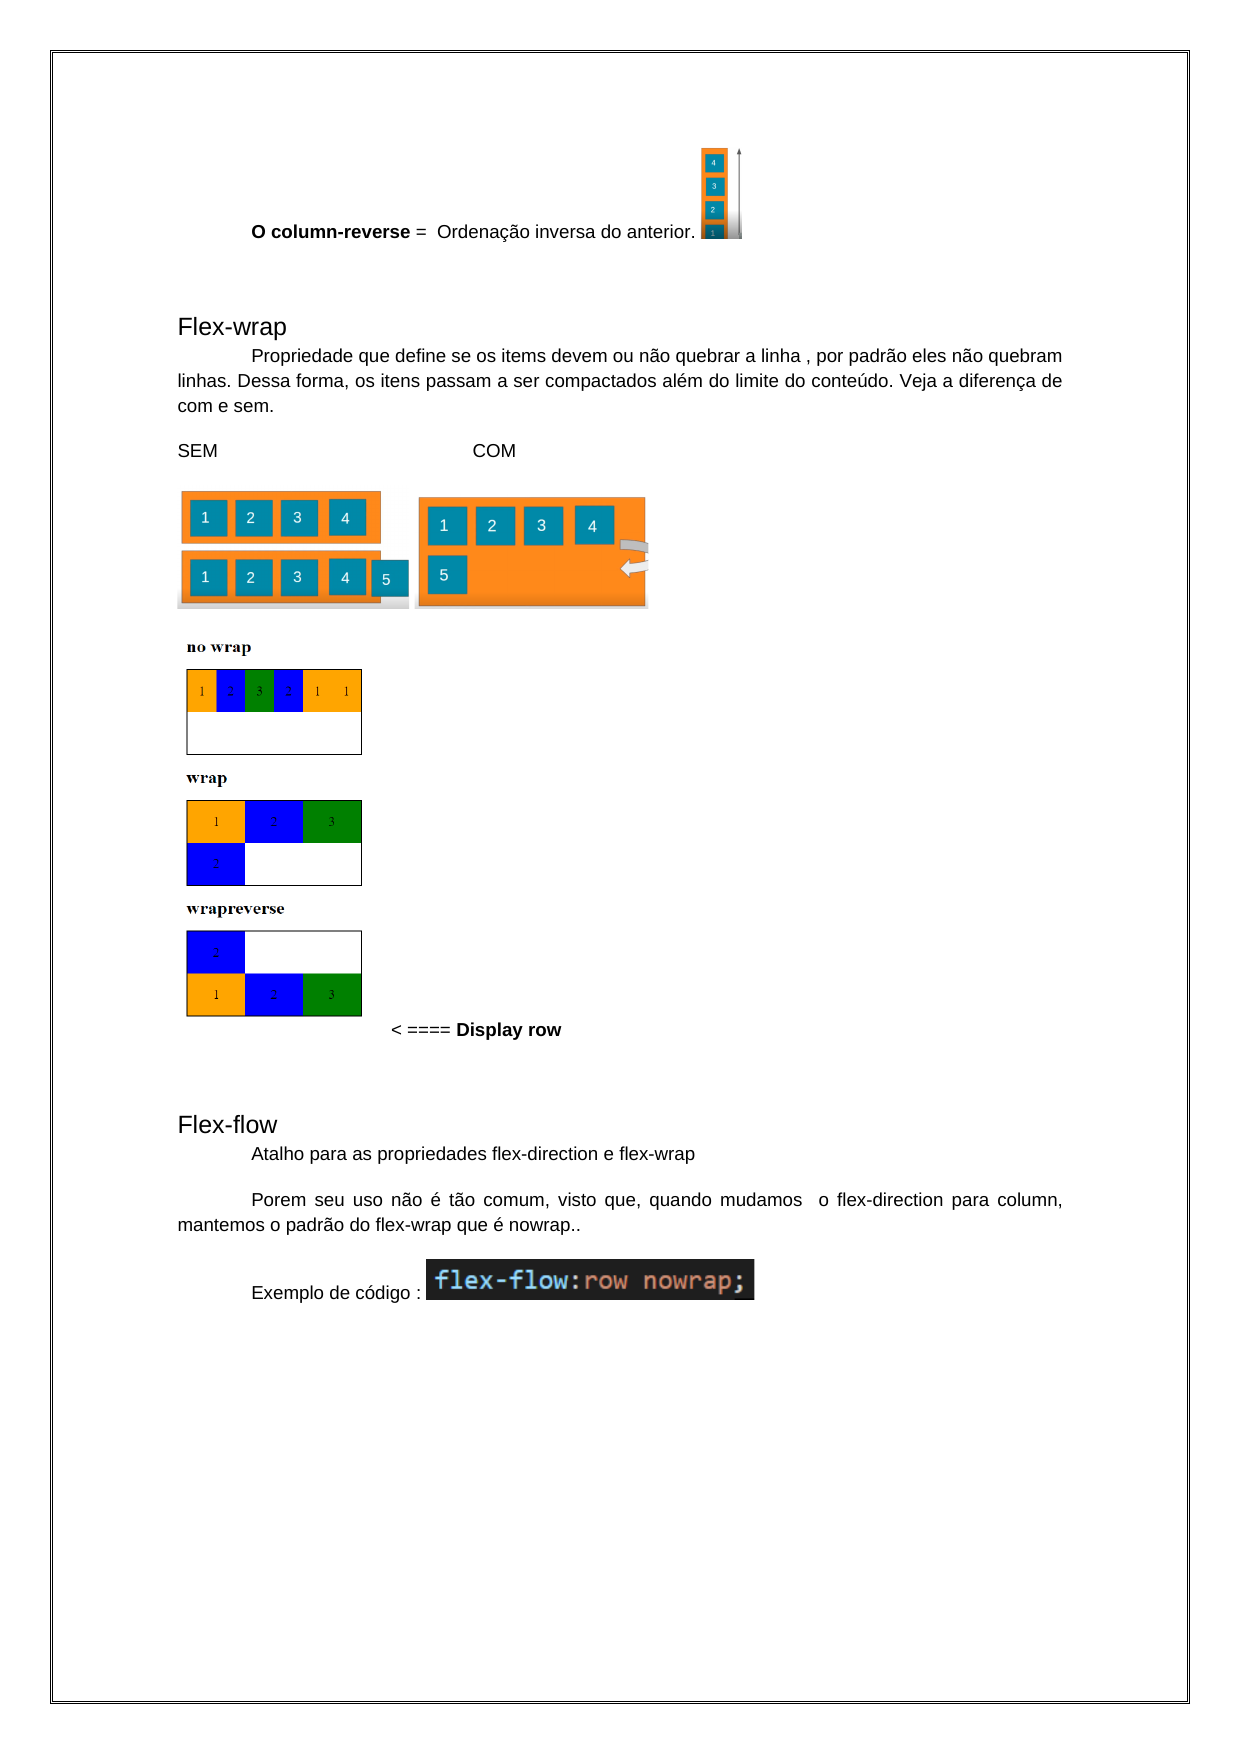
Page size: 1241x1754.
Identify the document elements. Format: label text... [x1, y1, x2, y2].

picture [426, 1259, 755, 1300]
picture [414, 494, 649, 609]
picture [177, 485, 410, 609]
picture [182, 633, 386, 1037]
text Porem seu uso não é tão comum, visto que, quando mudamos o flex-direction para column, mantemos o padrão do flex-wrap que é nowrap.. [177, 1189, 1063, 1235]
text Atalho para as propriedades flex-direction e flex-wrap [177, 1143, 1063, 1165]
text < ==== Display row [177, 633, 1063, 1040]
text O column-reverse = Ordenação inversa do anterior. [177, 148, 1063, 242]
text SEM COM [177, 440, 1063, 462]
text Propriedade que define se os items devem ou não quebrar a linha , por padrão eles não quebram linhas. Dessa forma, os itens passam a ser compactados além do limite do conteúdo. Veja a diferença de com e sem. [177, 345, 1063, 416]
picture [700, 147, 742, 239]
subtitle Flex-wrap [177, 312, 1063, 341]
subtitle Flex-flow [177, 1110, 1063, 1139]
